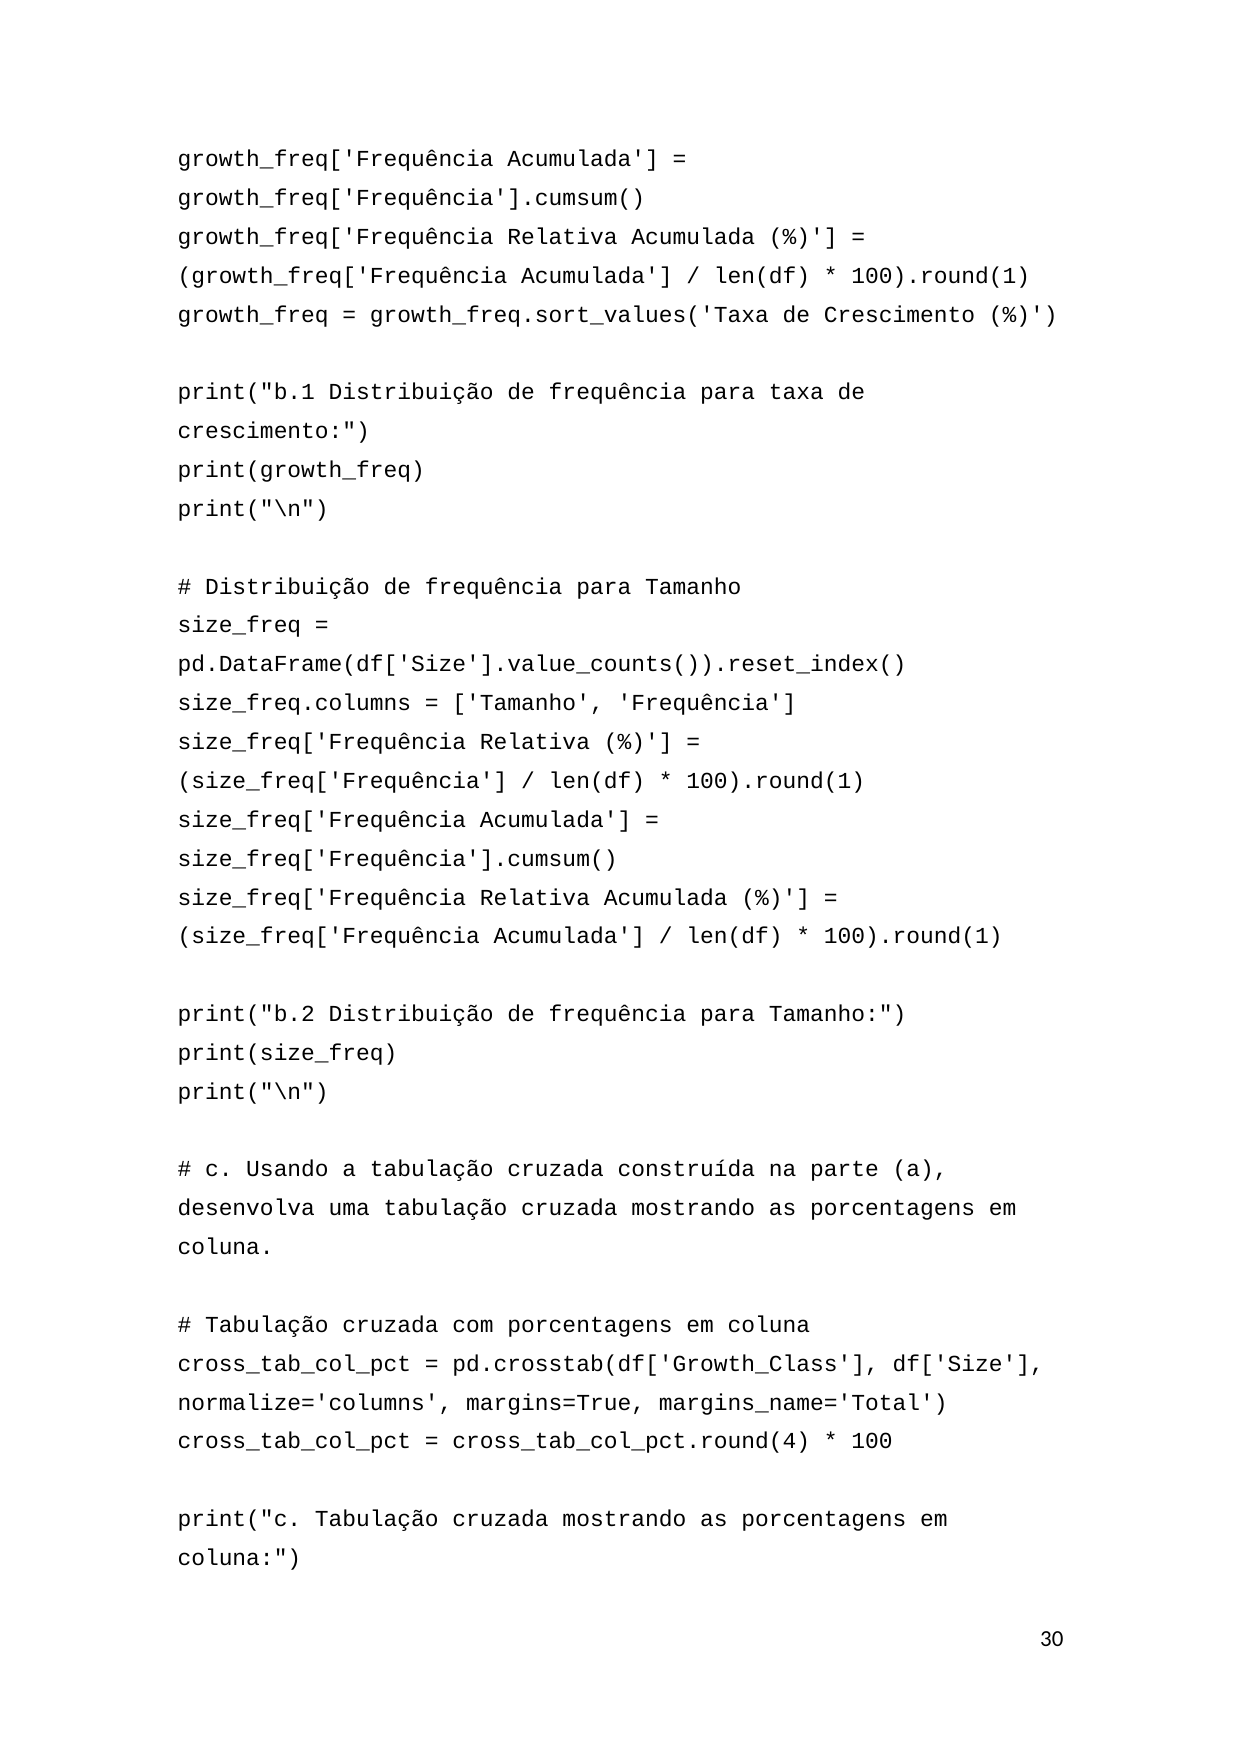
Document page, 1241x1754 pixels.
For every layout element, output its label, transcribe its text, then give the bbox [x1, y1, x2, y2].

text cross_tab_col_pct = pd.crosstab(df['Growth_Class'], df['Size'], normalize='columns', margins=True, margins_name='Total') [177, 1352, 1063, 1417]
text print(growth_freq) [177, 458, 1063, 484]
text # Distribuição de frequência para Tamanho [177, 575, 1063, 601]
text size_freq['Frequência Relativa Acumulada (%)'] = (size_freq['Frequência Acumulada'] / len(df) * 100).round(1) [177, 886, 1063, 951]
text cross_tab_col_pct = cross_tab_col_pct.round(4) * 100 [177, 1430, 1063, 1456]
text growth_freq['Frequência Acumulada'] = growth_freq['Frequência'].cumsum() [177, 148, 1063, 212]
text print("c. Tabulação cruzada mostrando as porcentagens em coluna:") [177, 1507, 1063, 1572]
text print(size_freq) [177, 1041, 1063, 1067]
text size_freq = pd.DataFrame(df['Size'].value_counts()).reset_index() [177, 614, 1063, 679]
text growth_freq['Frequência Relativa Acumulada (%)'] = (growth_freq['Frequência Acumulada'] / len(df) * 100).round(1) [177, 225, 1063, 290]
text print("b.1 Distribuição de frequência para taxa de crescimento:") [177, 381, 1063, 446]
text size_freq.columns = ['Tamanho', 'Frequência'] [177, 692, 1063, 717]
text # c. Usando a tabulação cruzada construída na parte (a), desenvolva uma tabulação cruzada mostrando as porcentagens em coluna. [177, 1158, 1063, 1261]
text # Tabulação cruzada com porcentagens em coluna [177, 1313, 1063, 1339]
text size_freq['Frequência Relativa (%)'] = (size_freq['Frequência'] / len(df) * 100).round(1) [177, 730, 1063, 795]
text print("\n") [177, 497, 1063, 523]
text print("b.2 Distribuição de frequência para Tamanho:") [177, 1002, 1063, 1028]
text growth_freq = growth_freq.sort_values('Taxa de Crescimento (%)') [177, 303, 1063, 329]
text size_freq['Frequência Acumulada'] = size_freq['Frequência'].cumsum() [177, 808, 1063, 873]
text print("\n") [177, 1080, 1063, 1106]
